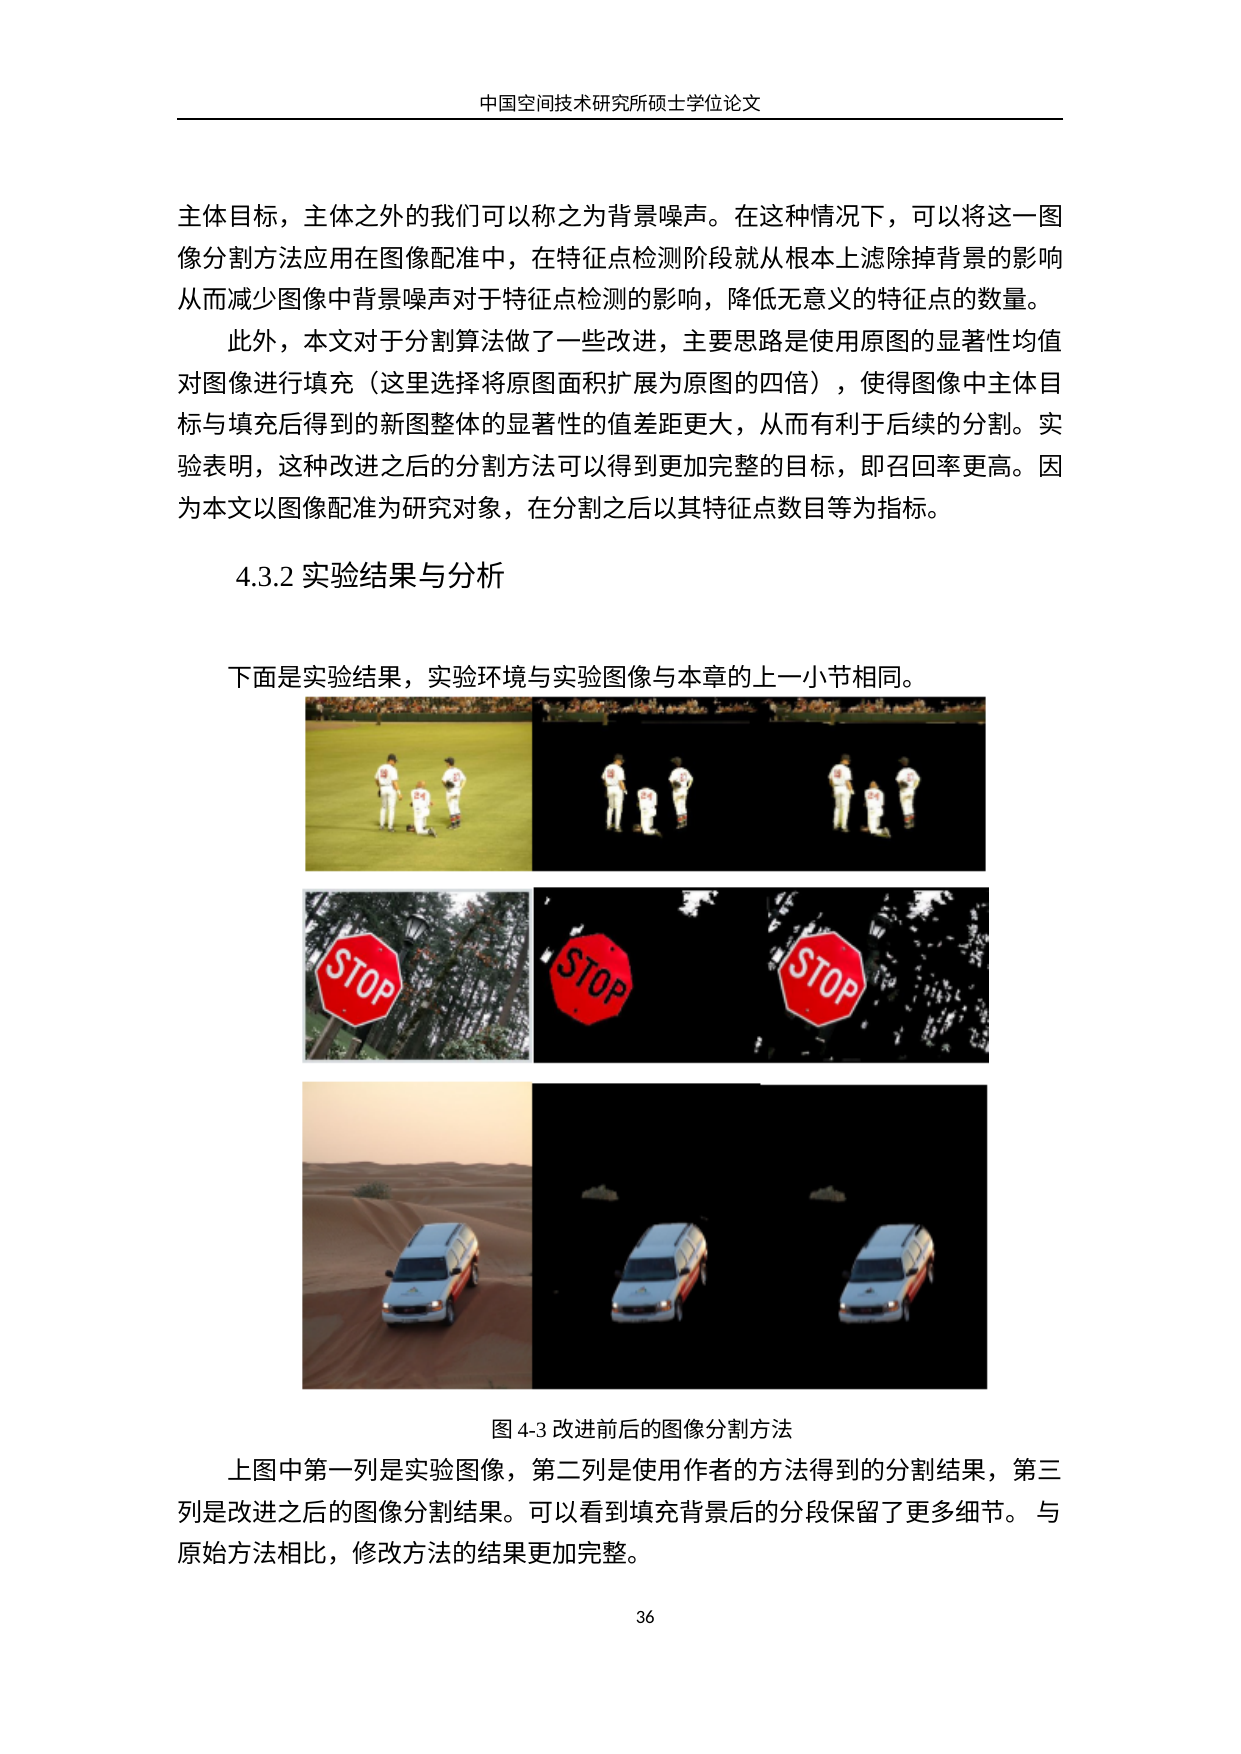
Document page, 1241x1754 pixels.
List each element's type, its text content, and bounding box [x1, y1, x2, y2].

subtitle 4.3.2 实验结果与分析 [177, 553, 1063, 595]
text 上图中第一列是实验图像，第二列是使用作者的方法得到的分割结果，第三列是改进之后的图像分割结果。可以看到填充背景后的分段保留了更多细节。 与原始方法相比，修改方法的结果更加完整。 [177, 1446, 1063, 1571]
text 下面是实验结果，实验环境与实验图像与本章的上一小节相同。 [177, 653, 1063, 694]
text 此外，本文对于分割算法做了一些改进，主要思路是使用原图的显著性均值对图像进行填充（这里选择将原图面积扩展为原图的四倍），使得图像中主体目标与填充后得到的新图整体的显著性的值差距更大，从而有利于后续的分割。实验表明，这种改进之后的分割方法可以得到更加完整的目标，即召回率更高。因为本文以图像配准为研究对象，在分割之后以其特征点数目等为指标。 [177, 317, 1063, 526]
text 图4-3 改进前后的图像分割方法 [177, 1404, 1063, 1446]
